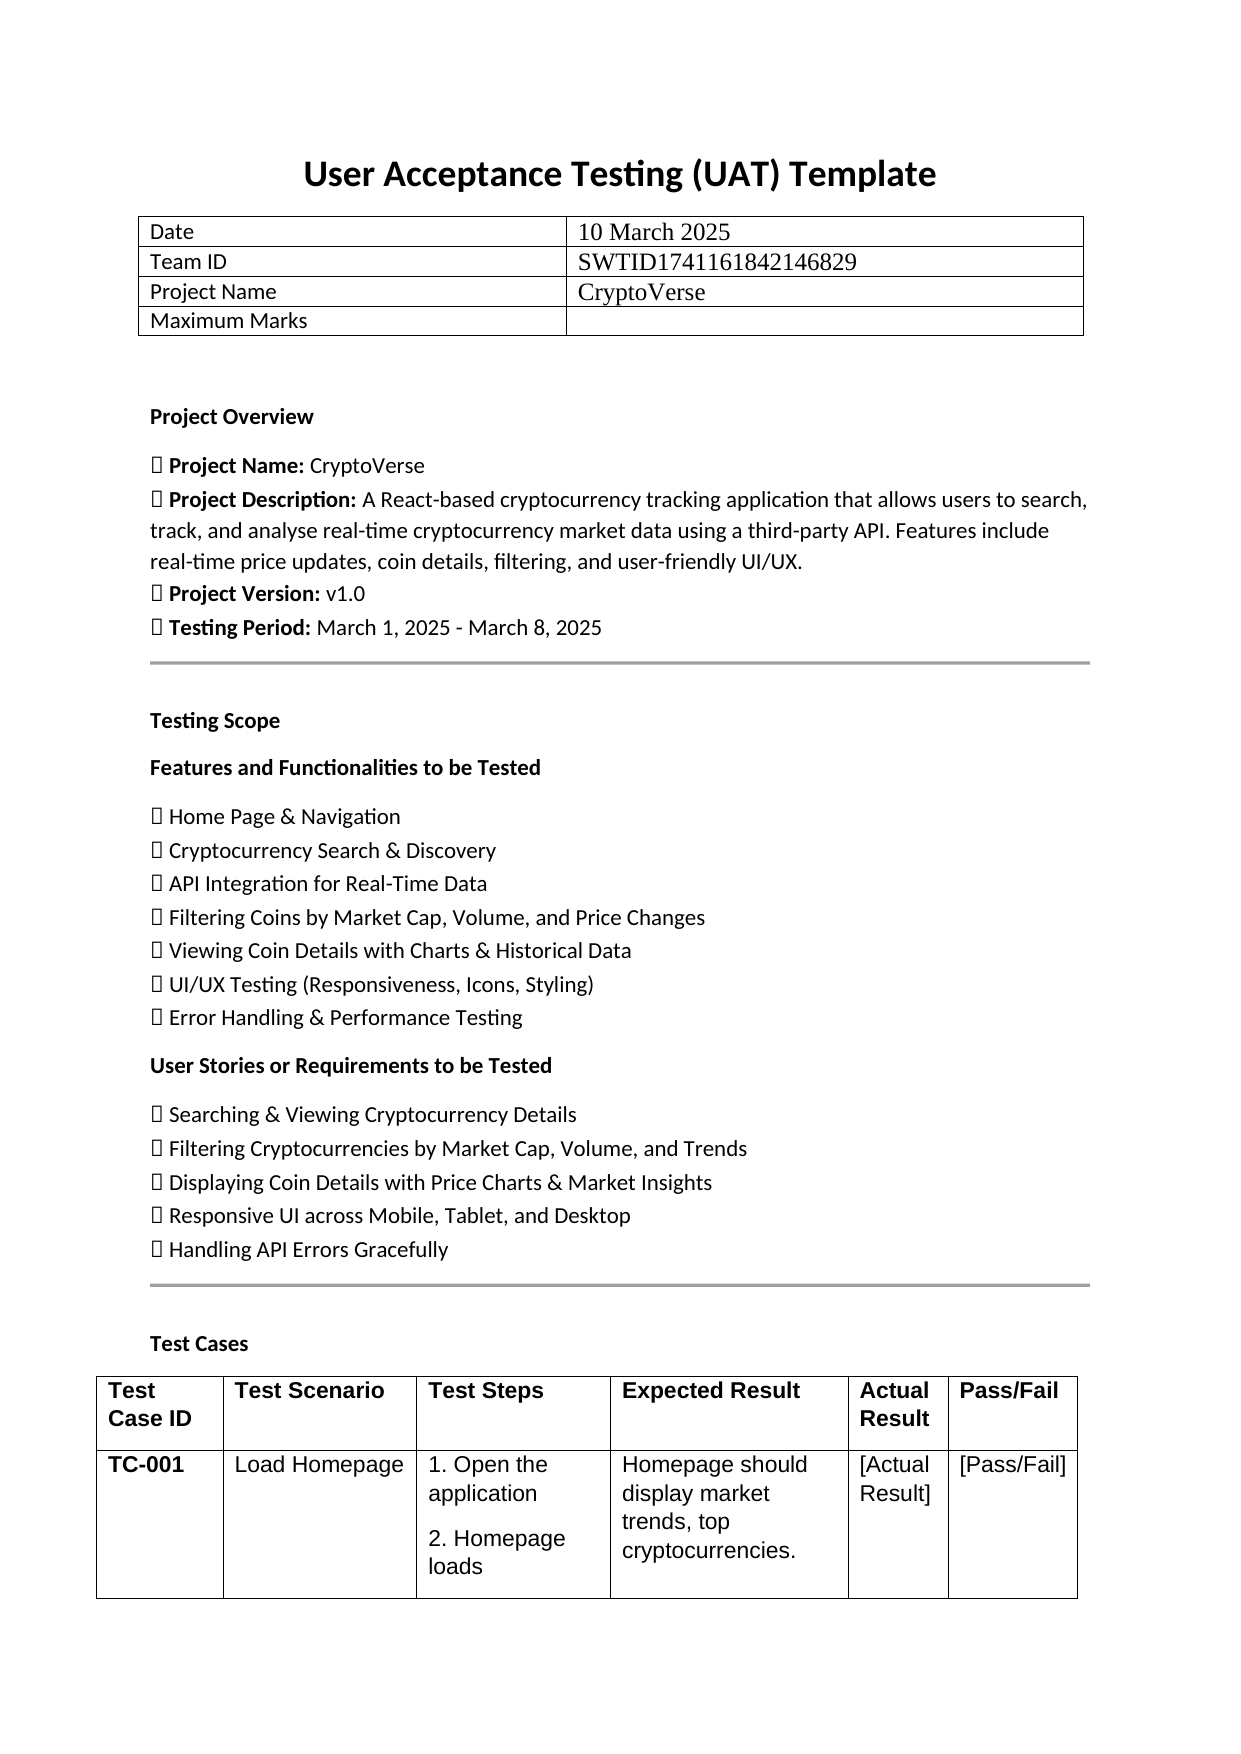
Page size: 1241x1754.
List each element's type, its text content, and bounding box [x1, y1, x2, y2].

table_header Date [139, 217, 566, 246]
table_header Expected Result [611, 1377, 848, 1450]
text Project Overview [150, 402, 1090, 431]
table_cell [Pass/Fail] [949, 1451, 1077, 1598]
table_cell [Actual Result] [849, 1451, 948, 1598]
table_cell Team ID [139, 247, 566, 276]
table_header Test Scenario [224, 1377, 416, 1450]
text Home Page & Navigation Cryptocurrency Search & Discovery API Integration for Real-Time Data Filtering Coins by Market Cap, Volume, and Price Changes Viewing Coin Details with Charts & Historical Data UI/UX Testing (Responsiveness, Icons, Styling) Error Handling & Performance Testing [150, 800, 1090, 1032]
text Test Cases [150, 1329, 1090, 1357]
table_cell Maximum Marks [139, 307, 566, 335]
table_cell CryptoVerse [567, 277, 1083, 306]
table_cell Project Name [139, 277, 566, 306]
table_cell Load Homepage [224, 1451, 416, 1598]
text User Stories or Requirements to be Tested [150, 1051, 1090, 1079]
text Testing Scope [150, 707, 1090, 734]
table_header Actual Result [849, 1377, 948, 1450]
table_cell 1. Open the application 2. Homepage loads [417, 1451, 610, 1598]
text 📌 Project Name: CryptoVerse 📌 Project Description: A React-based cryptocurrency tracking application that allows users to search, track, and analyse real-time cryptocurrency market data using a third-party API. Features include real-time price updates, coin details, filtering, and user-friendly UI/UX. 📌 Project Version: v1.0 📌 Testing Period: March 1, 2025 - March 8, 2025 [150, 449, 1090, 642]
table_header Test Case ID [97, 1377, 223, 1450]
table_header Test Steps [417, 1377, 610, 1450]
table_cell [567, 307, 1083, 335]
table_cell SWTID1741161842146829 [567, 247, 1083, 276]
table_header 10 March 2025 [567, 217, 1083, 246]
table_cell Homepage should display market trends, top cryptocurrencies. [611, 1451, 848, 1598]
text 📌 Searching & Viewing Cryptocurrency Details 📌 Filtering Cryptocurrencies by Market Cap, Volume, and Trends 📌 Displaying Coin Details with Price Charts & Market Insights 📌 Responsive UI across Mobile, Tablet, and Desktop 📌 Handling API Errors Gracefully [150, 1098, 1090, 1264]
text Features and Functionalities to be Tested [150, 753, 1090, 781]
text User Acceptance Testing (UAT) Template [150, 150, 1090, 196]
table_header Pass/Fail [949, 1377, 1077, 1450]
table_cell TC-001 [97, 1451, 223, 1598]
